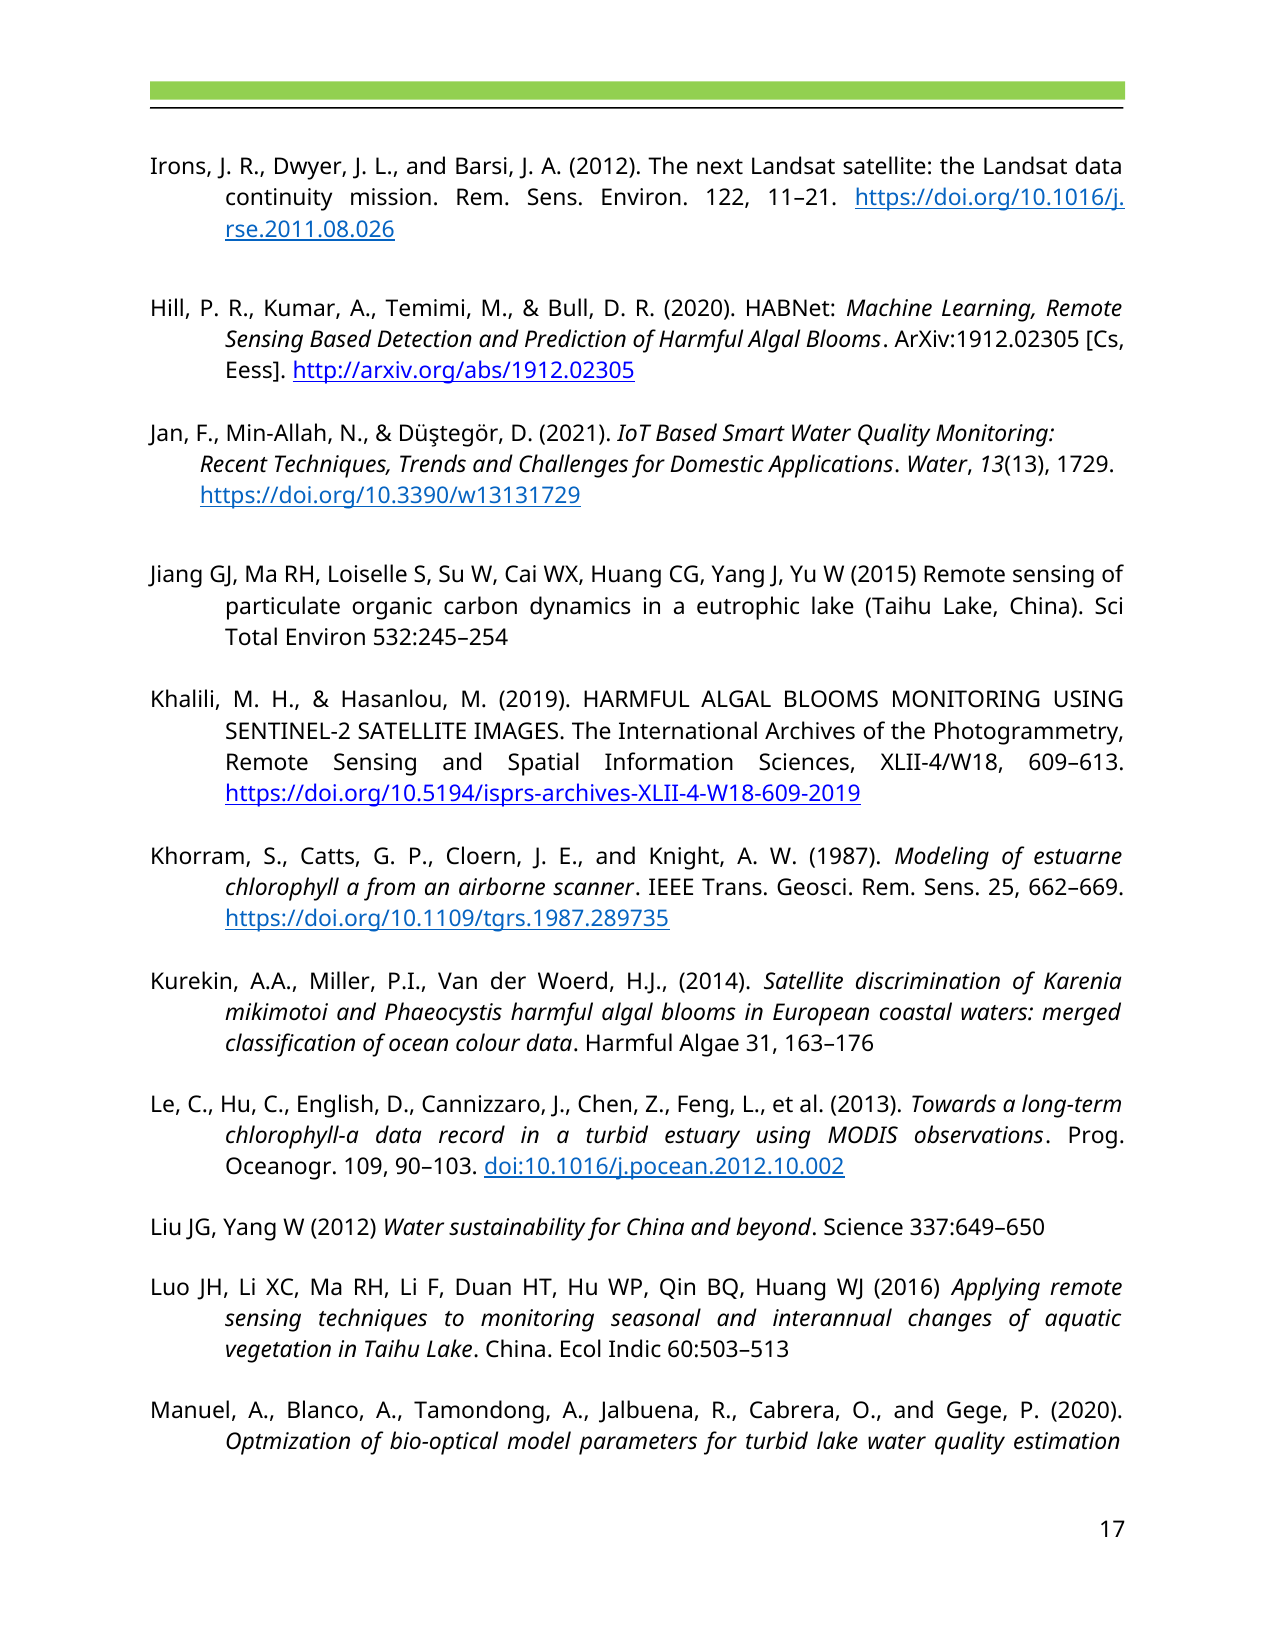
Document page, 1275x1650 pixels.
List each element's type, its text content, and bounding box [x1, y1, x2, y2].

text Khalili, M. H., & Hasanlou, M. (2019). HARMFUL ALGAL BLOOMS MONITORING USING SENTINEL-2 SATELLITE IMAGES. The International Archives of the Photogrammetry, Remote Sensing and Spatial Information Sciences, XLII-4/W18, 609–613. https://doi.org/10.5194/isprs-archives-XLII-4-W18-609-2019 [150, 683, 1125, 808]
text Luo JH, Li XC, Ma RH, Li F, Duan HT, Hu WP, Qin BQ, Huang WJ (2016) Applying remote sensing techniques to monitoring seasonal and interannual changes of aquatic vegetation in Taihu Lake. China. Ecol Indic 60:503–513 [150, 1271, 1125, 1364]
text Le, C., Hu, C., English, D., Cannizzaro, J., Chen, Z., Feng, L., et al. (2013). Towards a long-term chlorophyll-a data record in a turbid estuary using MODIS observations. Prog. Oceanogr. 109, 90–103. doi:10.1016/j.pocean.2012.10.002 [150, 1087, 1125, 1181]
text Hill, P. R., Kumar, A., Temimi, M., & Bull, D. R. (2020). HABNet: Machine Learning, Remote Sensing Based Detection and Prediction of Harmful Algal Blooms. ArXiv:1912.02305 [Cs, Eess]. http://arxiv.org/abs/1912.02305 [150, 292, 1125, 385]
text Irons, J. R., Dwyer, J. L., and Barsi, J. A. (2012). The next Landsat satellite: the Landsat data continuity mission. Rem. Sens. Environ. 122, 11–21. https://doi.org/10.1016/j. rse.2011.08.026 [150, 150, 1125, 244]
text Jan, F., Min-Allah, N., & Düştegör, D. (2021). IoT Based Smart Water Quality Monitoring: Recent Techniques, Trends and Challenges for Domestic Applications. Water, 13(13), 1729. https://doi.org/10.3390/w13131729 [150, 417, 1125, 510]
text Jiang GJ, Ma RH, Loiselle S, Su W, Cai WX, Huang CG, Yang J, Yu W (2015) Remote sensing of particulate organic carbon dynamics in a eutrophic lake (Taihu Lake, China). Sci Total Environ 532:245–254 [150, 558, 1125, 652]
text Khorram, S., Catts, G. P., Cloern, J. E., and Knight, A. W. (1987). Modeling of estuarne chlorophyll a from an airborne scanner. IEEE Trans. Geosci. Rem. Sens. 25, 662–669. https://doi.org/10.1109/tgrs.1987.289735 [150, 839, 1125, 933]
text Kurekin, A.A., Miller, P.I., Van der Woerd, H.J., (2014). Satellite discrimination of Karenia mikimotoi and Phaeocystis harmful algal blooms in European coastal waters: merged classification of ocean colour data. Harmful Algae 31, 163–176 [150, 964, 1125, 1058]
text Liu JG, Yang W (2012) Water sustainability for China and beyond. Science 337:649–650 [150, 1210, 1125, 1242]
